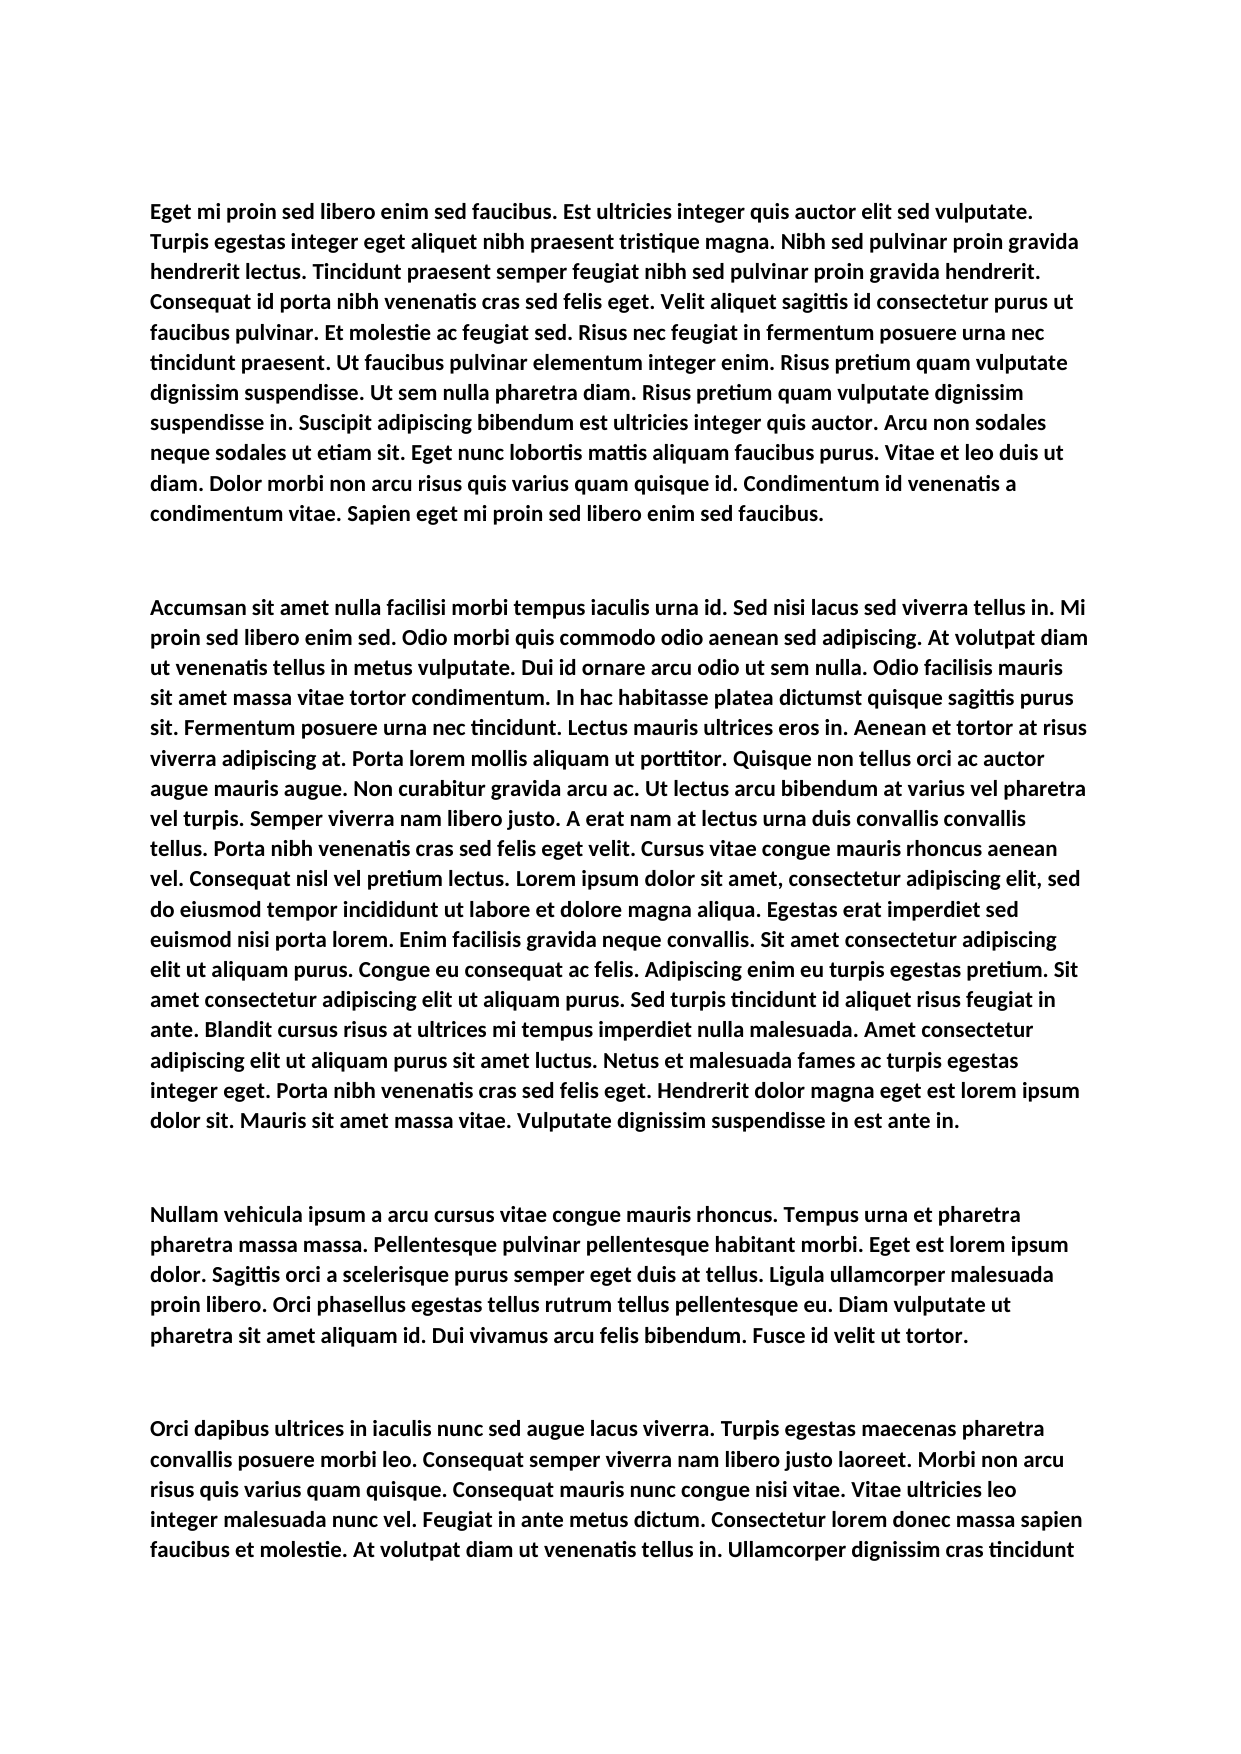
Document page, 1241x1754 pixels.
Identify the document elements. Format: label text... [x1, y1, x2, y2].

text Eget mi proin sed libero enim sed faucibus. Est ultricies integer quis auctor elit sed vulputate. Turpis egestas integer eget aliquet nibh praesent tristique magna. Nibh sed pulvinar proin gravida hendrerit lectus. Tincidunt praesent semper feugiat nibh sed pulvinar proin gravida hendrerit. Consequat id porta nibh venenatis cras sed felis eget. Velit aliquet sagittis id consectetur purus ut faucibus pulvinar. Et molestie ac feugiat sed. Risus nec feugiat in fermentum posuere urna nec tincidunt praesent. Ut faucibus pulvinar elementum integer enim. Risus pretium quam vulputate dignissim suspendisse. Ut sem nulla pharetra diam. Risus pretium quam vulputate dignissim suspendisse in. Suscipit adipiscing bibendum est ultricies integer quis auctor. Arcu non sodales neque sodales ut etiam sit. Eget nunc lobortis mattis aliquam faucibus purus. Vitae et leo duis ut diam. Dolor morbi non arcu risus quis varius quam quisque id. Condimentum id venenatis a condimentum vitae. Sapien eget mi proin sed libero enim sed faucibus. [150, 197, 1090, 527]
text Nullam vehicula ipsum a arcu cursus vitae congue mauris rhoncus. Tempus urna et pharetra pharetra massa massa. Pellentesque pulvinar pellentesque habitant morbi. Eget est lorem ipsum dolor. Sagittis orci a scelerisque purus semper eget duis at tellus. Ligula ullamcorper malesuada proin libero. Orci phasellus egestas tellus rutrum tellus pellentesque eu. Diam vulputate ut pharetra sit amet aliquam id. Dui vivamus arcu felis bibendum. Fusce id velit ut tortor. [150, 1200, 1090, 1349]
text Accumsan sit amet nulla facilisi morbi tempus iaculis urna id. Sed nisi lacus sed viverra tellus in. Mi proin sed libero enim sed. Odio morbi quis commodo odio aenean sed adipiscing. At volutpat diam ut venenatis tellus in metus vulputate. Dui id ornare arcu odio ut sem nulla. Odio facilisis mauris sit amet massa vitae tortor condimentum. In hac habitasse platea dictumst quisque sagittis purus sit. Fermentum posuere urna nec tincidunt. Lectus mauris ultrices eros in. Aenean et tortor at risus viverra adipiscing at. Porta lorem mollis aliquam ut porttitor. Quisque non tellus orci ac auctor augue mauris augue. Non curabitur gravida arcu ac. Ut lectus arcu bibendum at varius vel pharetra vel turpis. Semper viverra nam libero justo. A erat nam at lectus urna duis convallis convallis tellus. Porta nibh venenatis cras sed felis eget velit. Cursus vitae congue mauris rhoncus aenean vel. Consequat nisl vel pretium lectus. Lorem ipsum dolor sit amet, consectetur adipiscing elit, sed do eiusmod tempor incididunt ut labore et dolore magna aliqua. Egestas erat imperdiet sed euismod nisi porta lorem. Enim facilisis gravida neque convallis. Sit amet consectetur adipiscing elit ut aliquam purus. Congue eu consequat ac felis. Adipiscing enim eu turpis egestas pretium. Sit amet consectetur adipiscing elit ut aliquam purus. Sed turpis tincidunt id aliquet risus feugiat in ante. Blandit cursus risus at ultrices mi tempus imperdiet nulla malesuada. Amet consectetur adipiscing elit ut aliquam purus sit amet luctus. Netus et malesuada fames ac turpis egestas integer eget. Porta nibh venenatis cras sed felis eget. Hendrerit dolor magna eget est lorem ipsum dolor sit. Mauris sit amet massa vitae. Vulputate dignissim suspendisse in est ante in. [150, 593, 1090, 1134]
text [150, 1414, 1090, 1563]
